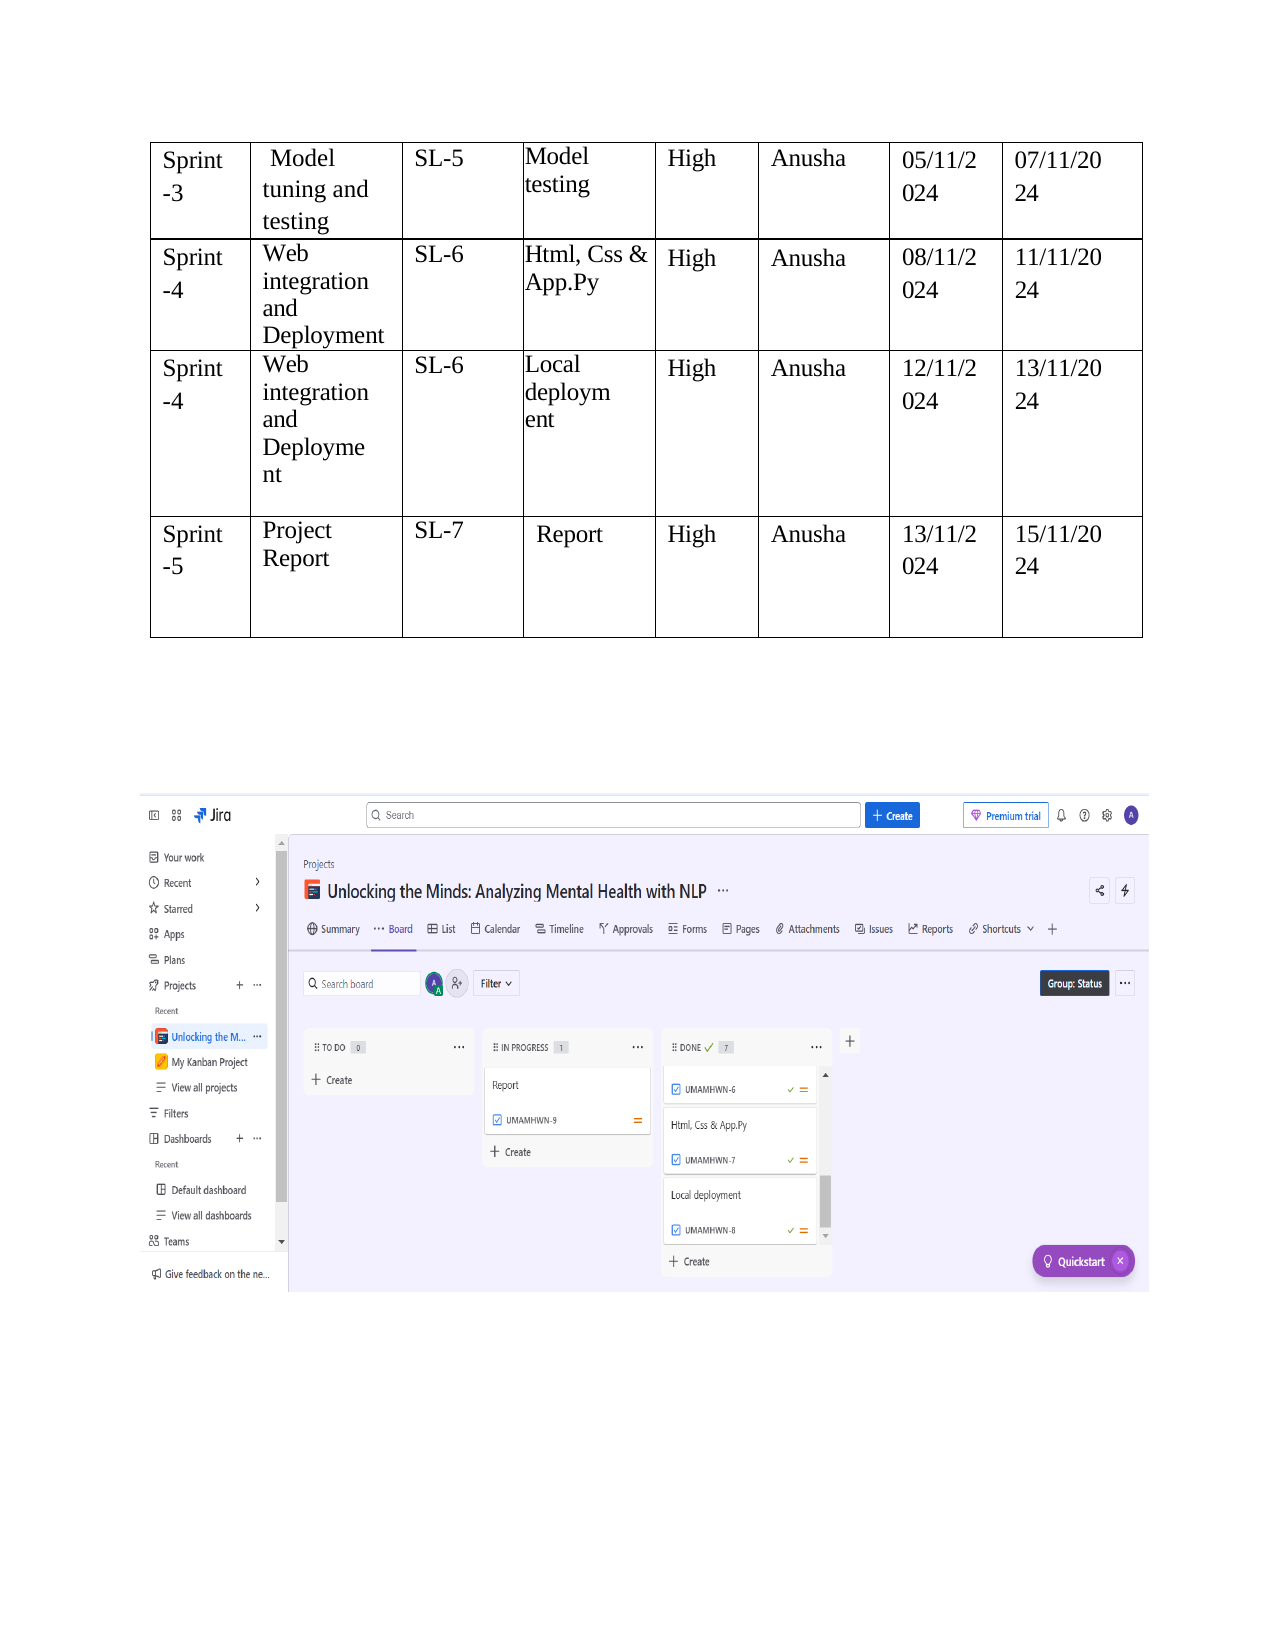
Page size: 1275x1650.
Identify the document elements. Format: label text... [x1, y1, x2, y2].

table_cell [890, 143, 1002, 238]
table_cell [1003, 143, 1142, 238]
table_cell Sprint -4 [151, 351, 250, 516]
picture [139, 793, 1149, 1292]
table_cell High [656, 517, 758, 637]
table_cell 12/11/2 024 [890, 351, 1002, 516]
table_cell Sprint -3 Sprint -3 [151, 143, 250, 238]
table_cell 15/11/20 24 [1003, 517, 1142, 637]
table_cell Project Report [251, 517, 402, 637]
table_cell High [656, 351, 758, 516]
table_header Sprint -4 [151, 240, 250, 350]
table_header High [656, 240, 758, 350]
table_header Anusha [759, 240, 889, 350]
table_cell SL-6 [403, 351, 523, 516]
table_cell SL-7 [403, 517, 523, 637]
table_cell Report [524, 517, 655, 637]
table_header 11/11/20 24 [1003, 240, 1142, 350]
table_cell Anusha [759, 351, 889, 516]
table_cell Anusha Anusha [759, 143, 889, 238]
table_header Html, Css & App.Py [524, 240, 655, 350]
table_header Web integration and Deployment [251, 240, 402, 350]
table_cell Anusha [759, 517, 889, 637]
table_header SL-6 [403, 240, 523, 350]
table_cell SL-5 SL-5 [403, 143, 523, 238]
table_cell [524, 143, 655, 238]
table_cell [251, 143, 402, 238]
table_cell Local deployment [524, 351, 655, 516]
table_cell Sprint -5 [151, 517, 250, 637]
table_cell Web integration and Deployment [251, 351, 402, 516]
table_cell 13/11/20 24 [1003, 351, 1142, 516]
table_header 08/11/2 024 [890, 240, 1002, 350]
table_cell 13/11/2 024 [890, 517, 1002, 637]
table_cell High High [656, 143, 758, 238]
